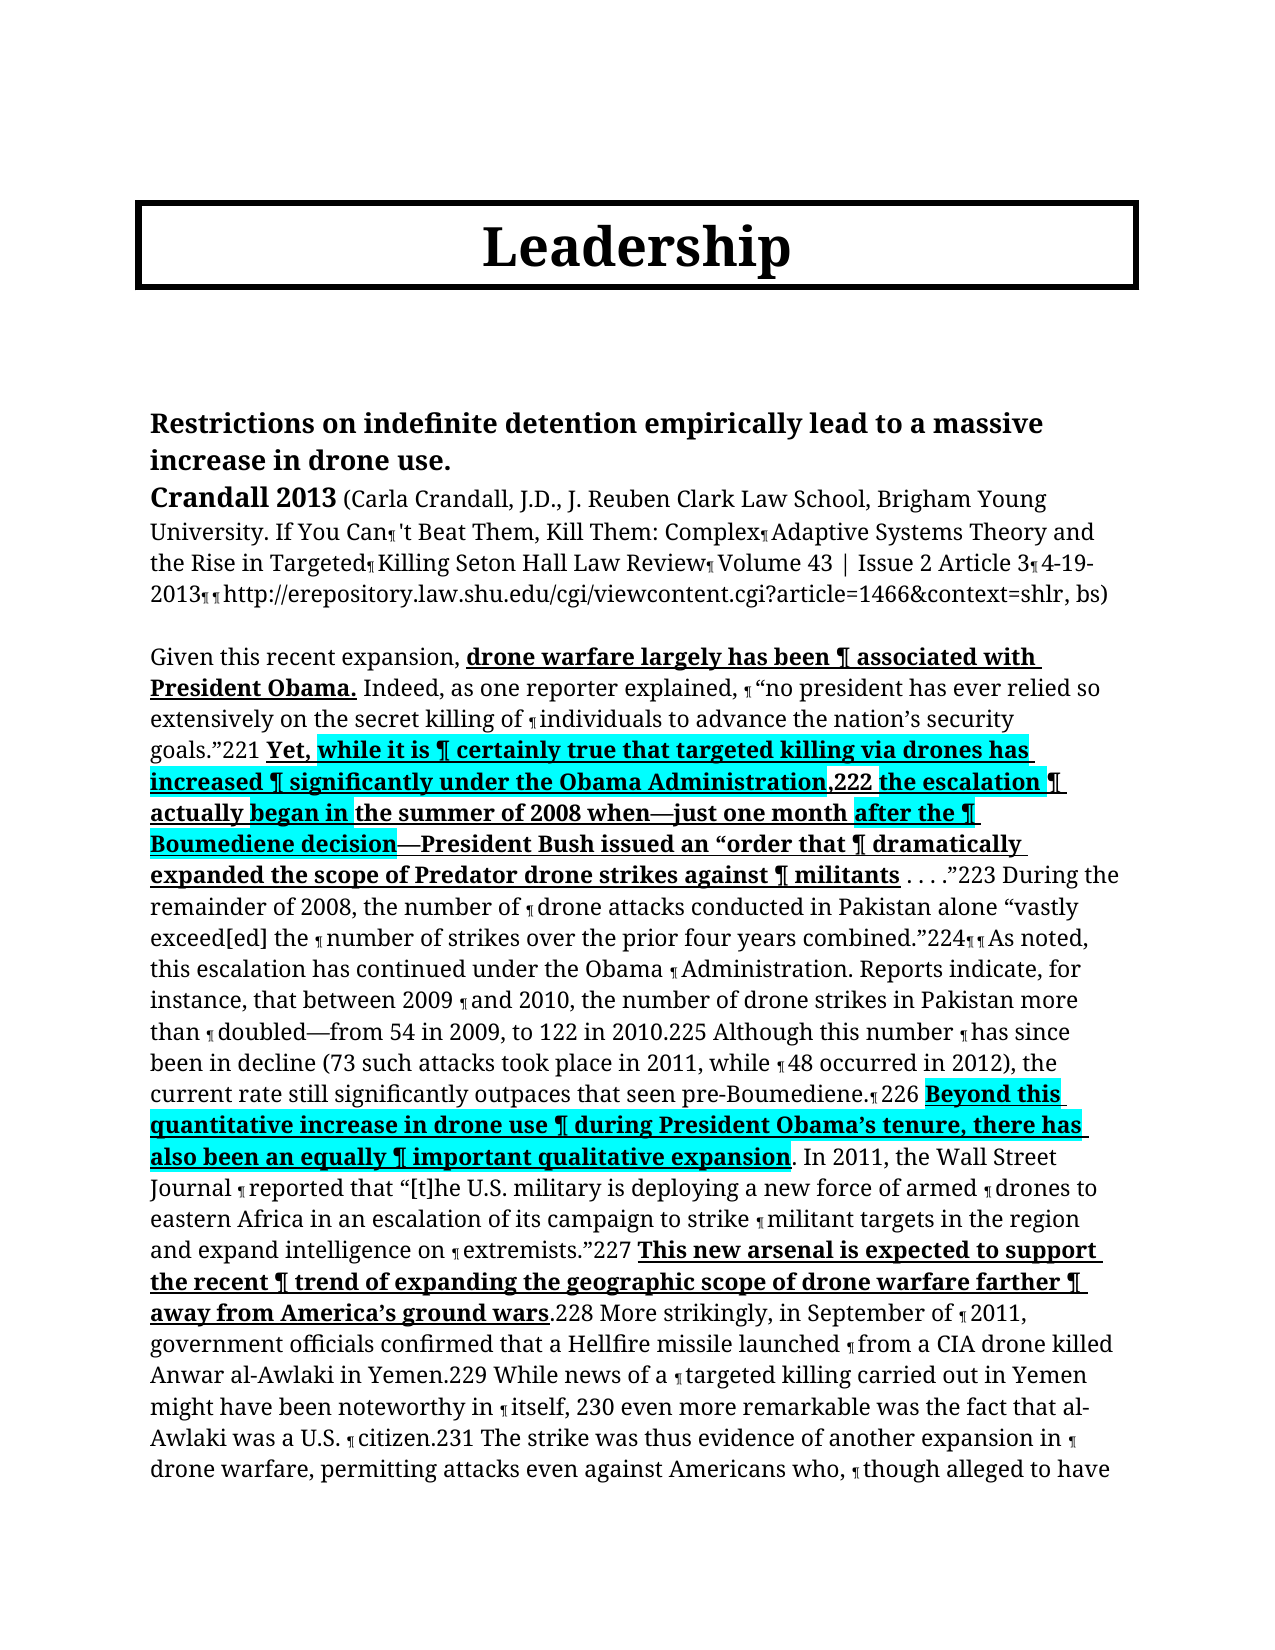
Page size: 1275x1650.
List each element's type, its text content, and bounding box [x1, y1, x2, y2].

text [150, 641, 1125, 1484]
subtitle Leadership [142, 206, 1133, 284]
text Crandall 2013 (Carla Crandall, J.D., J. Reuben Clark Law School, Brigham Young University. If You Can¶ 't Beat Them, Kill Them: Complex¶ Adaptive Systems Theory and the Rise in Targeted¶ Killing Seton Hall Law Review¶ Volume 43 | Issue 2 Article 3¶ 4-19-2013¶ ¶ http://erepository.law.shu.edu/cgi/viewcontent.cgi?article=1466&context=shlr, bs) [150, 479, 1125, 609]
subtitle Restrictions on indefinite detention empirically lead to a massive increase in drone use. [150, 405, 1125, 479]
